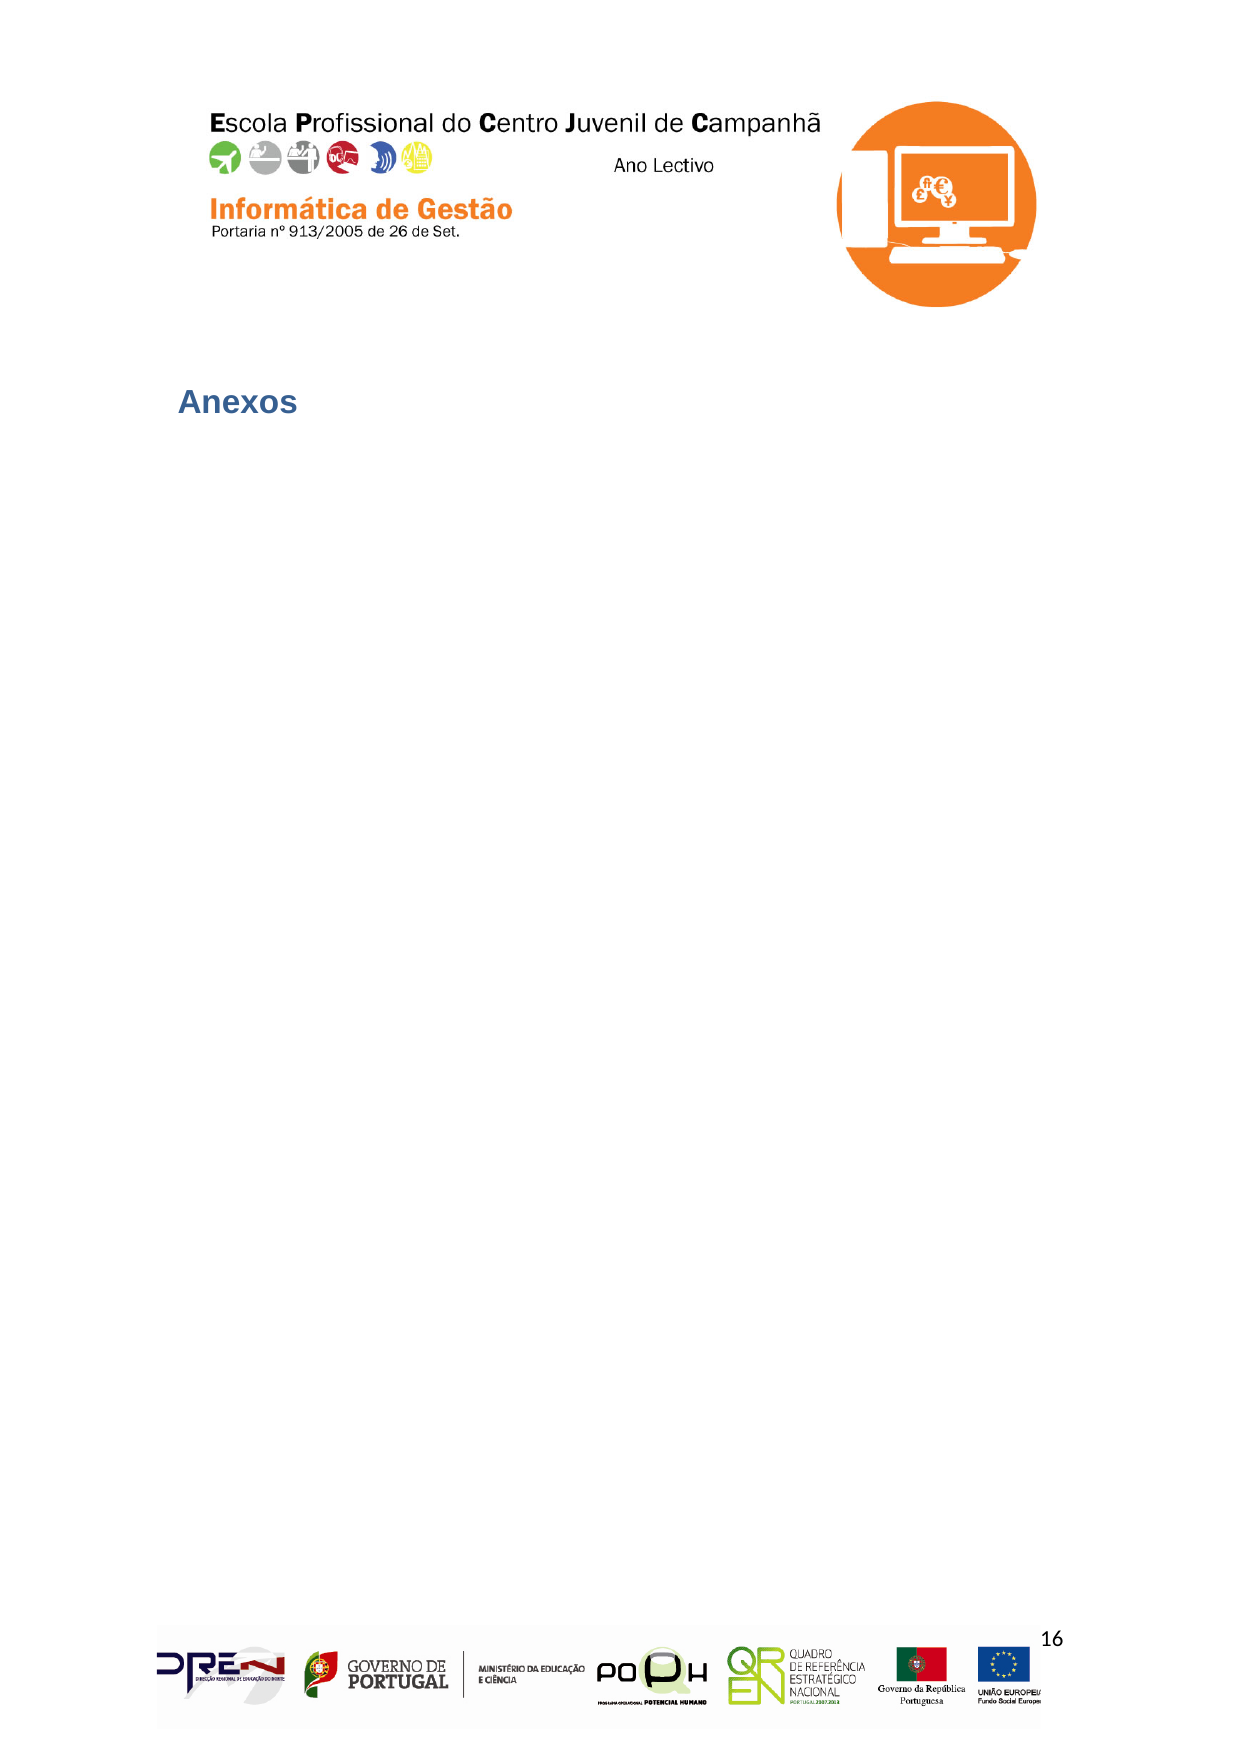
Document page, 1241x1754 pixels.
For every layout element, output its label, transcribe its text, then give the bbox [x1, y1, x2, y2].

picture [177, 73, 1061, 332]
subtitle Anexos [177, 382, 1063, 421]
picture [156, 1625, 1041, 1728]
